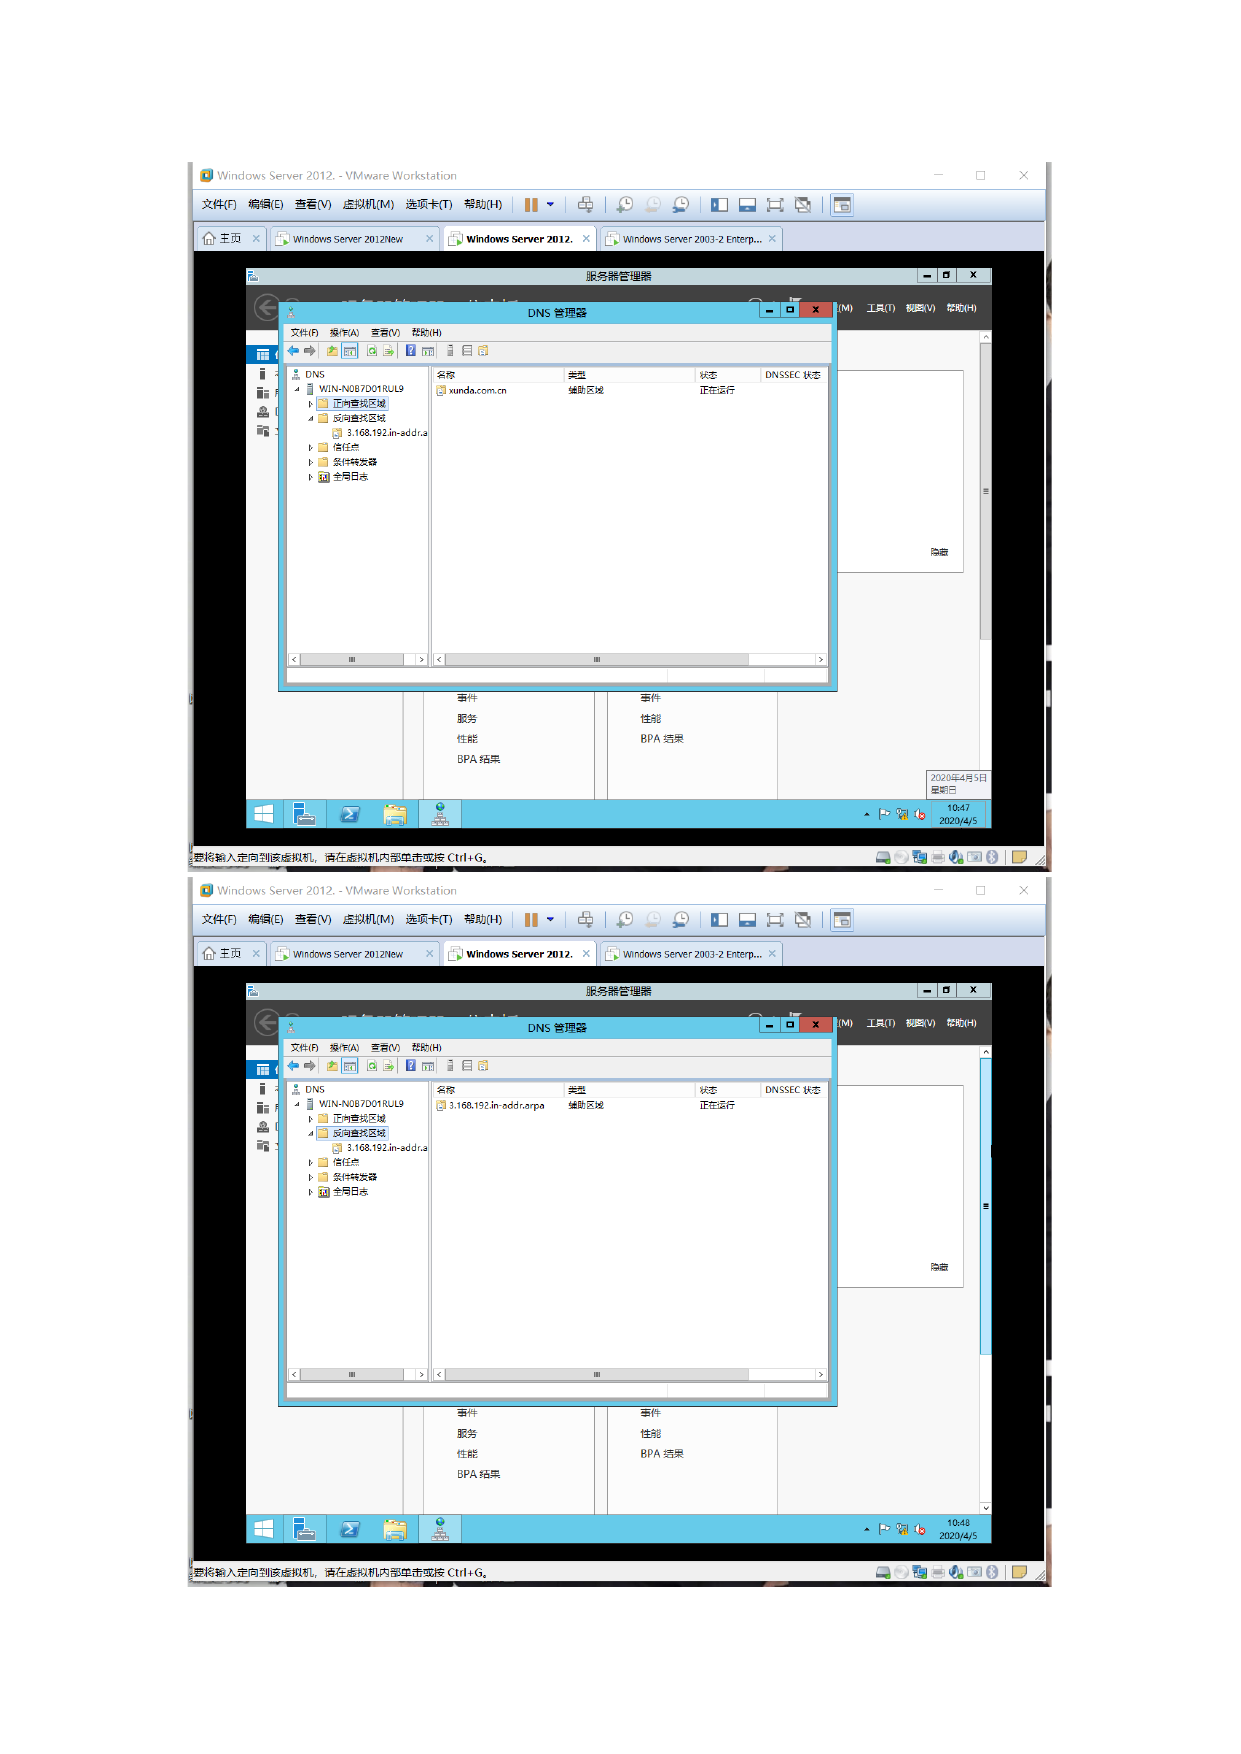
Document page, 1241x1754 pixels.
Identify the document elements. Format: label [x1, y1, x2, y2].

picture [187, 162, 1052, 872]
picture [187, 877, 1052, 1587]
